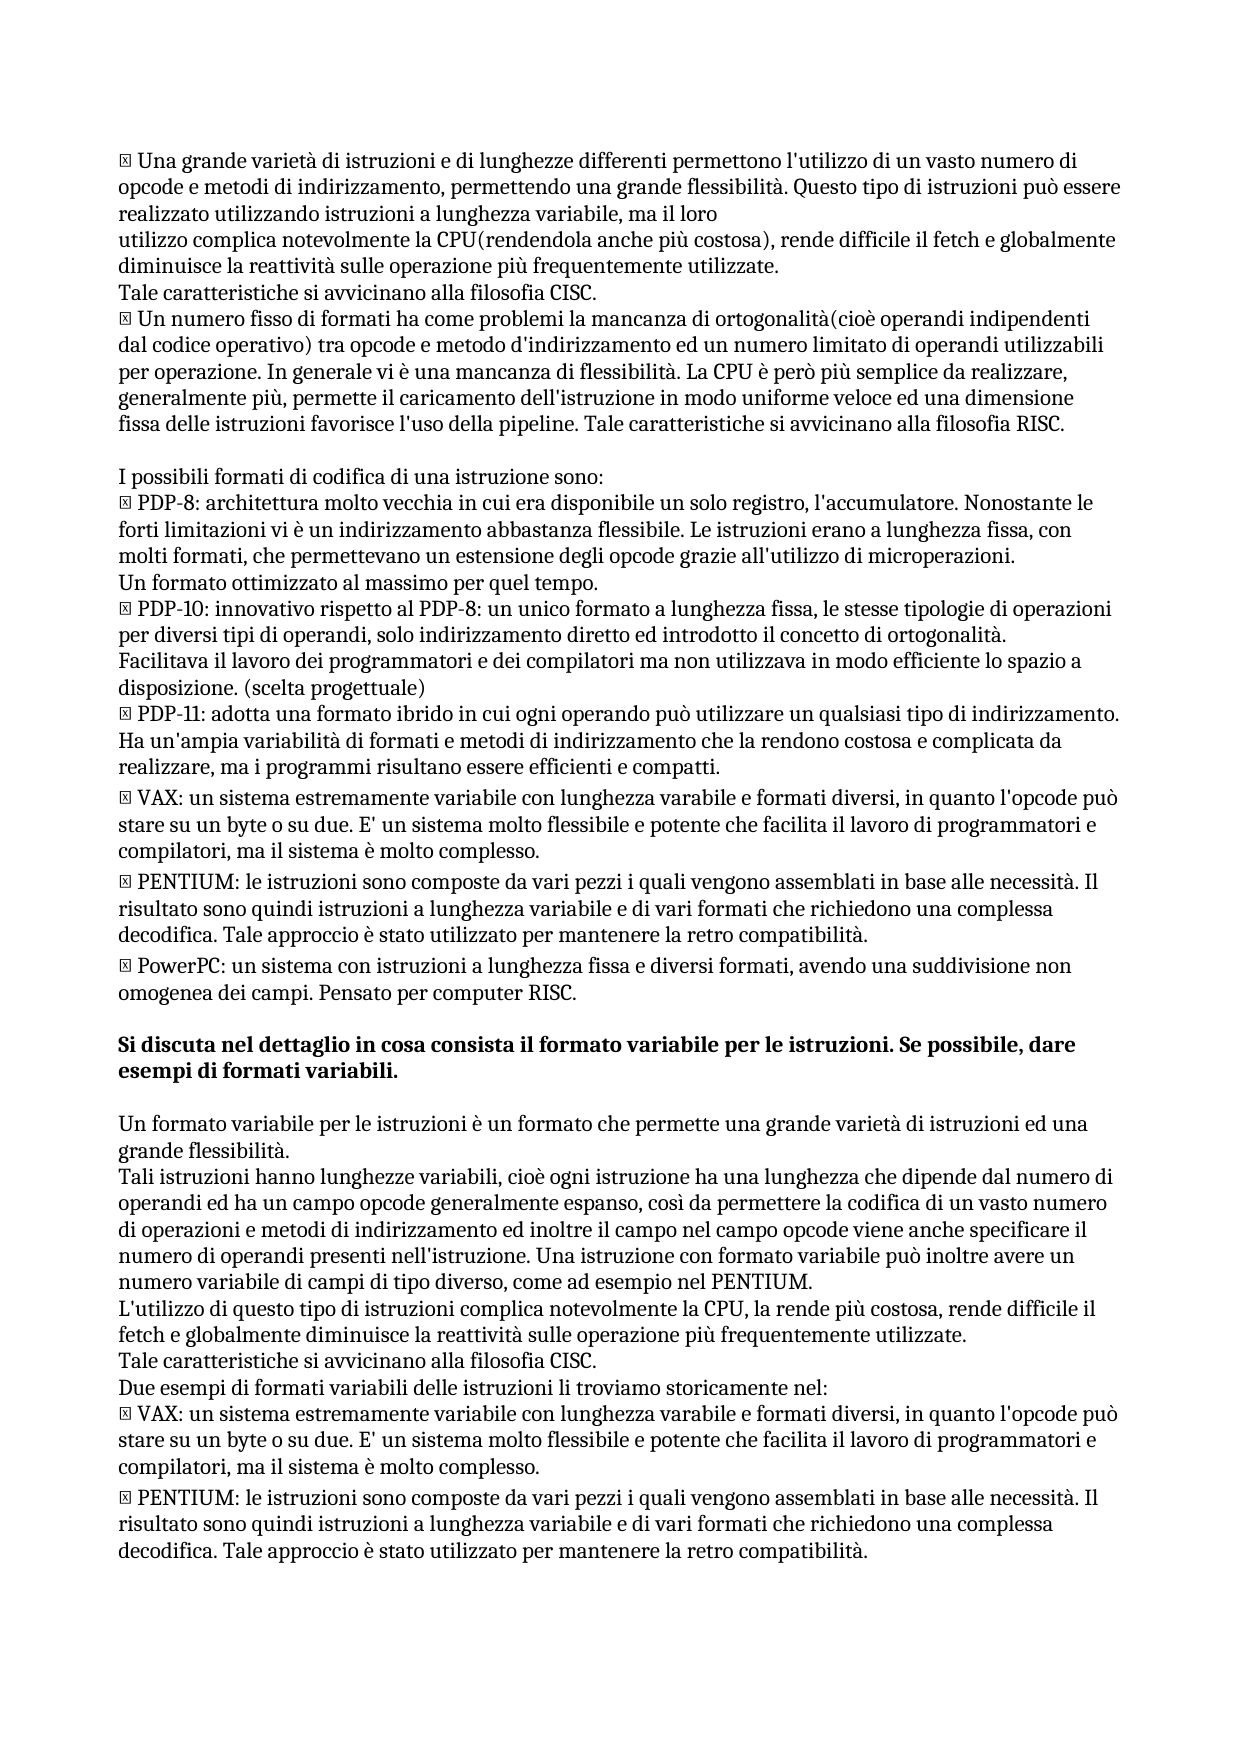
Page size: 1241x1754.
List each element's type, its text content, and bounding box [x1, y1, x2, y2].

text Un formato variabile per le istruzioni è un formato che permette una grande varietà di istruzioni ed una grande flessibilità. [118, 1111, 1122, 1164]
text  PENTIUM: le istruzioni sono composte da vari pezzi i quali vengono assemblati in base alle necessità. Il risultato sono quindi istruzioni a lunghezza variabile e di vari formati che richiedono una complessa decodifica. Tale approccio è stato utilizzato per mantenere la retro compatibilità. [118, 1485, 1122, 1564]
text  PDP-10: innovativo rispetto al PDP-8: un unico formato a lunghezza fissa, le stesse tipologie di operazioni per diversi tipi di operandi, solo indirizzamento diretto ed introdotto il concetto di ortogonalità. [118, 596, 1122, 648]
text  VAX: un sistema estremamente variabile con lunghezza varabile e formati diversi, in quanto l'opcode può stare su un byte o su due. E' un sistema molto flessibile e potente che facilita il lavoro di programmatori e compilatori, ma il sistema è molto complesso. [118, 1401, 1122, 1480]
text  Un numero fisso di formati ha come problemi la mancanza di ortogonalità(cioè operandi indipendenti dal codice operativo) tra opcode e metodo d'indirizzamento ed un numero limitato di operandi utilizzabili per operazione. In generale vi è una mancanza di flessibilità. La CPU è però più semplice da realizzare, generalmente più, permette il caricamento dell'istruzione in modo uniforme veloce ed una dimensione fissa delle istruzioni favorisce l'uso della pipeline. Tale caratteristiche si avvicinano alla filosofia RISC. [118, 306, 1122, 437]
text  PDP-11: adotta una formato ibrido in cui ogni operando può utilizzare un qualsiasi tipo di indirizzamento. Ha un'ampia variabilità di formati e metodi di indirizzamento che la rendono costosa e complicata da realizzare, ma i programmi risultano essere efficienti e compatti. [118, 701, 1122, 780]
text  Una grande varietà di istruzioni e di lunghezze differenti permettono l'utilizzo di un vasto numero di opcode e metodi di indirizzamento, permettendo una grande flessibilità. Questo tipo di istruzioni può essere realizzato utilizzando istruzioni a lunghezza variabile, ma il loro [118, 148, 1122, 227]
text  PENTIUM: le istruzioni sono composte da vari pezzi i quali vengono assemblati in base alle necessità. Il risultato sono quindi istruzioni a lunghezza variabile e di vari formati che richiedono una complessa decodifica. Tale approccio è stato utilizzato per mantenere la retro compatibilità. [118, 869, 1122, 948]
text Tale caratteristiche si avvicinano alla filosofia CISC. [118, 279, 1122, 306]
text  PowerPC: un sistema con istruzioni a lunghezza fissa e diversi formati, avendo una suddivisione non omogenea dei campi. Pensato per computer RISC. [118, 953, 1122, 1006]
text Si discuta nel dettaglio in cosa consista il formato variabile per le istruzioni. Se possibile, dare esempi di formati variabili. [118, 1032, 1122, 1085]
text Un formato ottimizzato al massimo per quel tempo. [118, 569, 1122, 596]
text  PDP-8: architettura molto vecchia in cui era disponibile un solo registro, l'accumulatore. Nonostante le forti limitazioni vi è un indirizzamento abbastanza flessibile. Le istruzioni erano a lunghezza fissa, con molti formati, che permettevano un estensione degli opcode grazie all'utilizzo di microperazioni. [118, 490, 1122, 569]
text Tale caratteristiche si avvicinano alla filosofia CISC. [118, 1348, 1122, 1374]
text Due esempi di formati variabili delle istruzioni li troviamo storicamente nel: [118, 1374, 1122, 1401]
text L'utilizzo di questo tipo di istruzioni complica notevolmente la CPU, la rende più costosa, rende difficile il fetch e globalmente diminuisce la reattività sulle operazione più frequentemente utilizzate. [118, 1296, 1122, 1348]
text Facilitava il lavoro dei programmatori e dei compilatori ma non utilizzava in modo efficiente lo spazio a disposizione. (scelta progettuale) [118, 648, 1122, 701]
text  VAX: un sistema estremamente variabile con lunghezza varabile e formati diversi, in quanto l'opcode può stare su un byte o su due. E' un sistema molto flessibile e potente che facilita il lavoro di programmatori e compilatori, ma il sistema è molto complesso. [118, 785, 1122, 864]
text I possibili formati di codifica di una istruzione sono: [118, 464, 1122, 490]
text Tali istruzioni hanno lunghezze variabili, cioè ogni istruzione ha una lunghezza che dipende dal numero di operandi ed ha un campo opcode generalmente espanso, così da permettere la codifica di un vasto numero di operazioni e metodi di indirizzamento ed inoltre il campo nel campo opcode viene anche specificare il numero di operandi presenti nell'istruzione. Una istruzione con formato variabile può inoltre avere un numero variabile di campi di tipo diverso, come ad esempio nel PENTIUM. [118, 1164, 1122, 1296]
text utilizzo complica notevolmente la CPU(rendendola anche più costosa), rende difficile il fetch e globalmente diminuisce la reattività sulle operazione più frequentemente utilizzate. [118, 227, 1122, 279]
